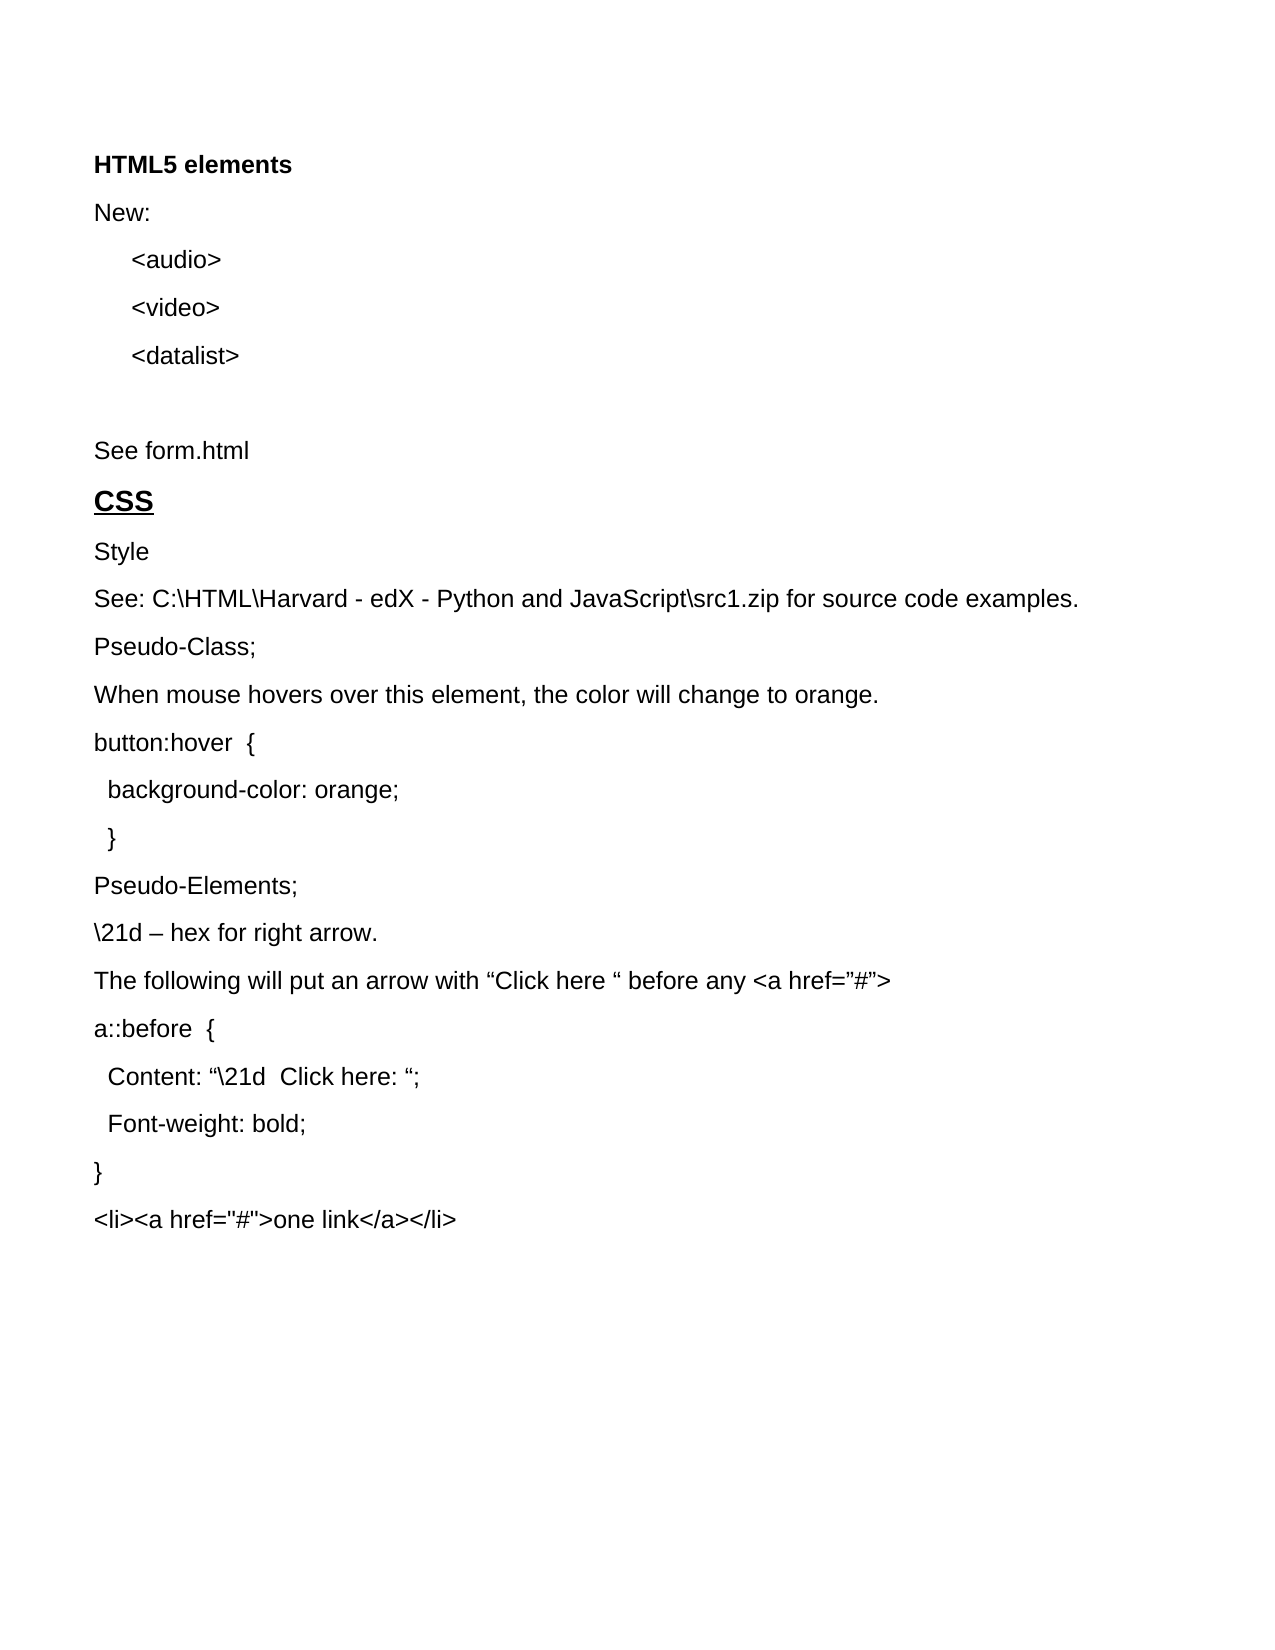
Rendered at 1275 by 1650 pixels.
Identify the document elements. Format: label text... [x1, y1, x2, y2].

text CSS [94, 484, 1125, 517]
text The following will put an arrow with “Click here “ before any <a href=”#”> [94, 966, 1125, 995]
text <video> [94, 293, 1125, 322]
text \21d – hex for right arrow. [94, 918, 1125, 947]
text background-color: orange; [94, 775, 1125, 804]
text See: C:\HTML\Harvard - edX - Python and JavaScript\src1.zip for source code examples. [94, 584, 1125, 613]
text When mouse hovers over this element, the color will change to orange. [94, 680, 1125, 709]
text a::before { [94, 1014, 1125, 1043]
text Pseudo-Class; [94, 632, 1125, 661]
text Content: “\21d Click here: “; [94, 1062, 1125, 1090]
text } [94, 823, 1125, 852]
text HTML5 elements [94, 150, 1125, 179]
text <audio> [94, 245, 1125, 274]
text Pseudo-Elements; [94, 871, 1125, 899]
text <li><a href="#">one link</a></li> [94, 1205, 1125, 1233]
text Style [94, 537, 1125, 566]
text button:hover { [94, 728, 1125, 756]
text New: [94, 198, 1125, 226]
text See form.html [94, 436, 1125, 465]
text <datalist> [94, 341, 1125, 369]
text } [94, 1157, 1125, 1186]
text Font-weight: bold; [94, 1109, 1125, 1138]
